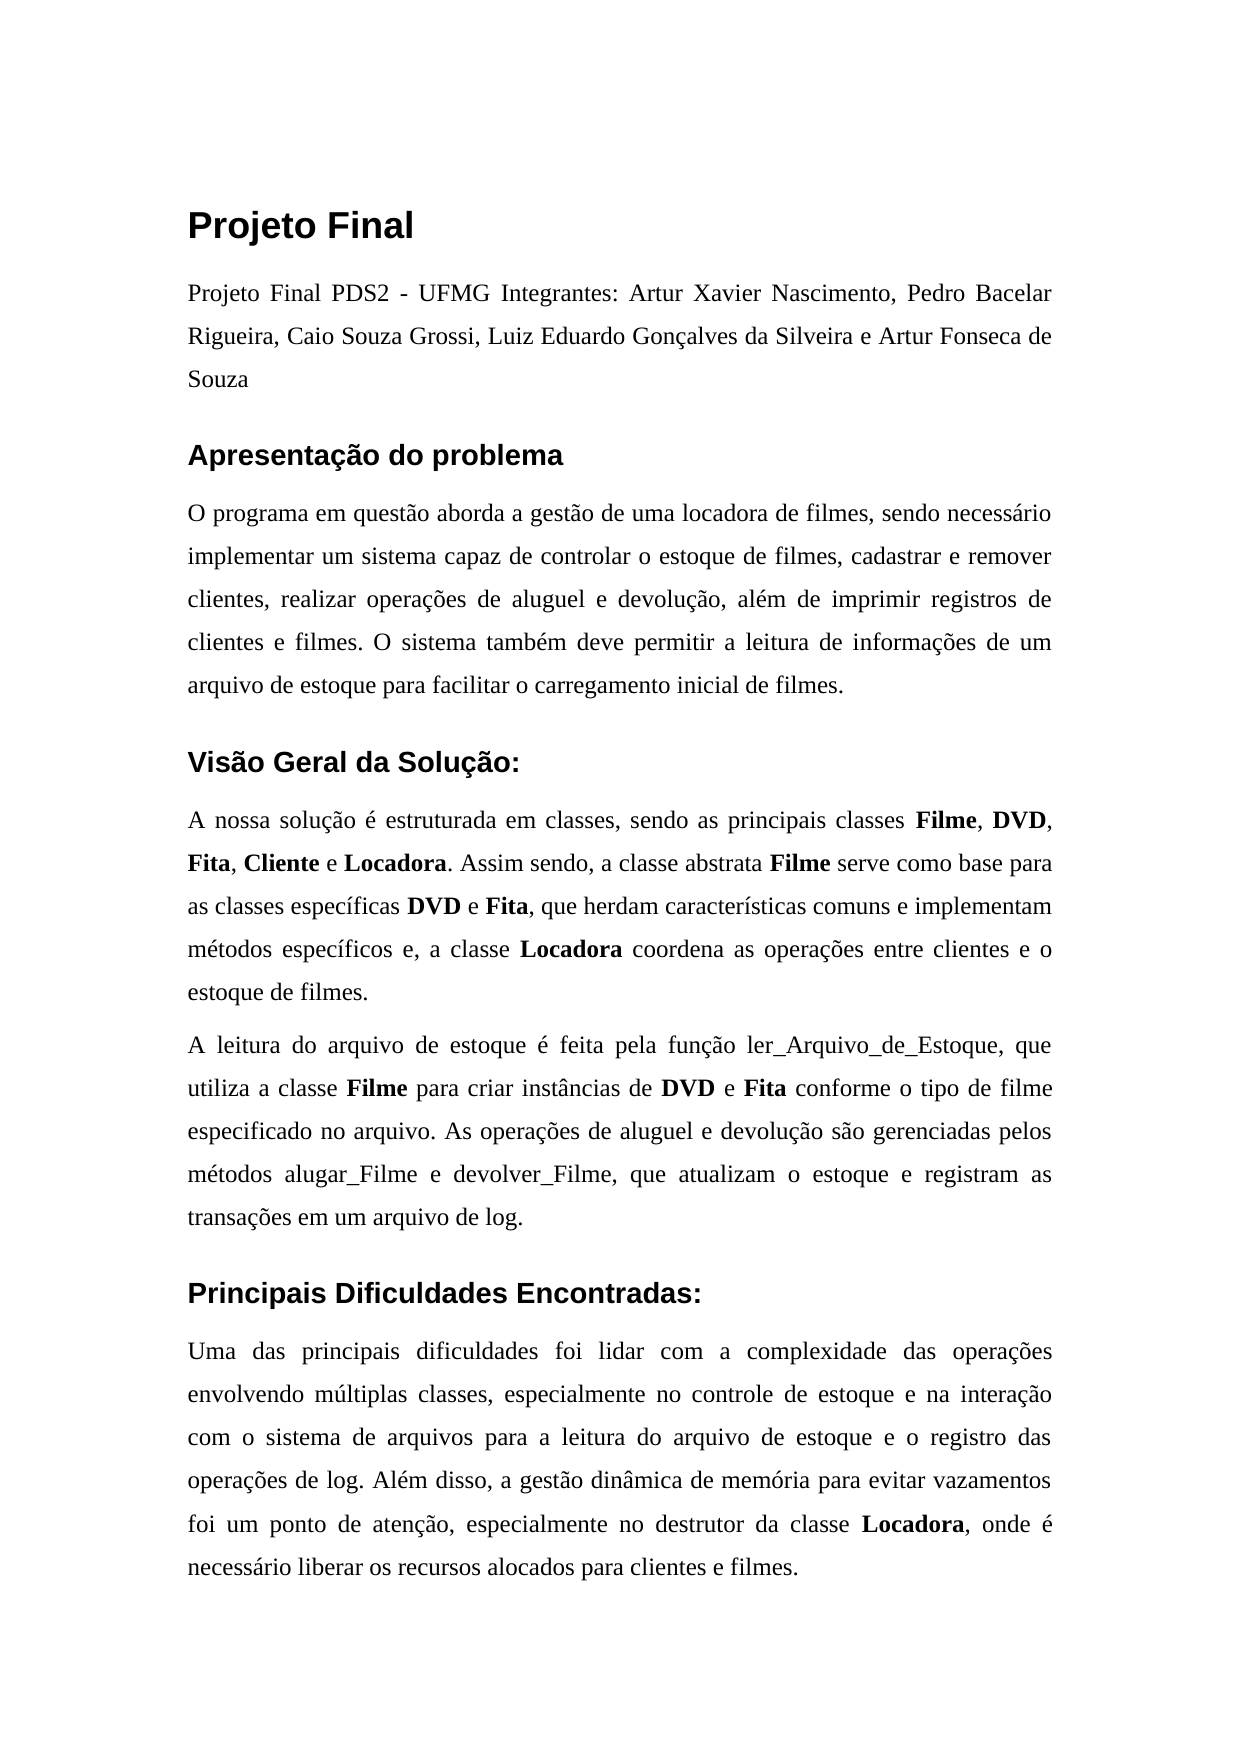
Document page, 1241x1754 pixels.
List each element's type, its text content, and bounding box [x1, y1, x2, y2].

text Projeto Final PDS2 - UFMG Integrantes: Artur Xavier Nascimento, Pedro Bacelar Rigueira, Caio Souza Grossi, Luiz Eduardo Gonçalves da Silveira e Artur Fonseca de Souza [187, 278, 1053, 393]
subtitle Visão Geral da Solução: [187, 745, 1053, 778]
text A nossa solução é estruturada em classes, sendo as principais classes Filme, DVD, Fita, Cliente e Locadora. Assim sendo, a classe abstrata Filme serve como base para as classes específicas DVD e Fita, que herdam características comuns e implementam métodos específicos e, a classe Locadora coordena as operações entre clientes e o estoque de filmes. [187, 805, 1053, 1006]
text Uma das principais dificuldades foi lidar com a complexidade das operações envolvendo múltiplas classes, especialmente no controle de estoque e na interação com o sistema de arquivos para a leitura do arquivo de estoque e o registro das operações de log. Além disso, a gestão dinâmica de memória para evitar vazamentos foi um ponto de atenção, especialmente no destrutor da classe Locadora, onde é necessário liberar os recursos alocados para clientes e filmes. [187, 1336, 1053, 1581]
text O programa em questão aborda a gestão de uma locadora de filmes, sendo necessário implementar um sistema capaz de controlar o estoque de filmes, cadastrar e remover clientes, realizar operações de aluguel e devolução, além de imprimir registros de clientes e filmes. O sistema também deve permitir a leitura de informações de um arquivo de estoque para facilitar o carregamento inicial de filmes. [187, 498, 1053, 699]
subtitle Principais Dificuldades Encontradas: [187, 1277, 1053, 1310]
subtitle Projeto Final [187, 204, 1053, 247]
text A leitura do arquivo de estoque é feita pela função ler_Arquivo_de_Estoque, que utiliza a classe Filme para criar instâncias de DVD e Fita conforme o tipo de filme especificado no arquivo. As operações de aluguel e devolução são gerenciadas pelos métodos alugar_Filme e devolver_Filme, que atualizam o estoque e registram as transações em um arquivo de log. [187, 1030, 1053, 1231]
subtitle Apresentação do problema [187, 438, 1053, 472]
